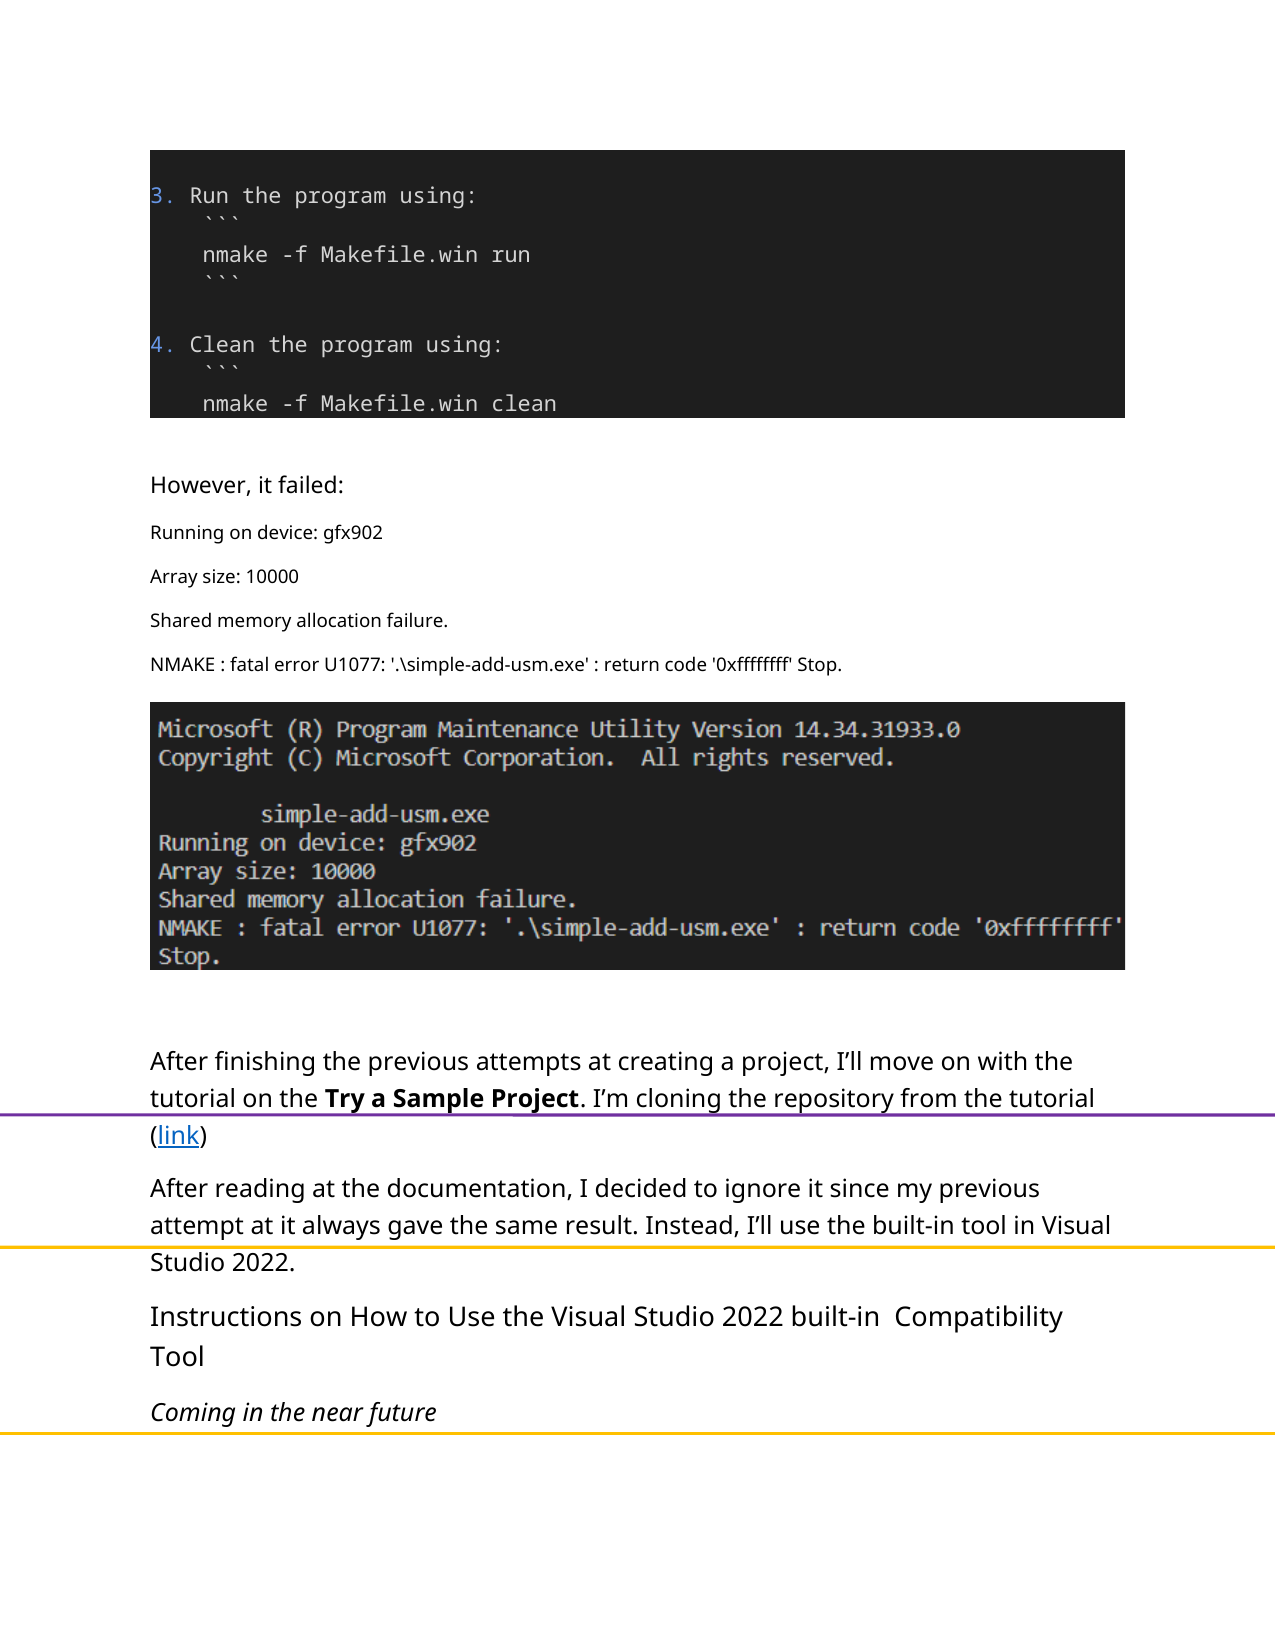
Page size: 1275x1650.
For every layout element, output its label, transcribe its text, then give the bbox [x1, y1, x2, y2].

text ``` [150, 269, 1125, 299]
text Instructions on How to Use the Visual Studio 2022 built-in Compatibility Tool [150, 1298, 1125, 1374]
picture [150, 702, 1125, 970]
text Coming in the near future [150, 1394, 1125, 1428]
text Shared memory allocation failure. [150, 607, 1125, 633]
text After reading at the documentation, I decided to ignore it since my previous attempt at it always gave the same result. Instead, I’ll use the built-in tool in Visual Studio 2022. [150, 1249, 1125, 1278]
text 4. Clean the program using: [150, 329, 1125, 358]
text After reading at the documentation, I decided to ignore it since my previous attempt at it always gave the same result. Instead, I’ll use the built-in tool in Visual Studio 2022. [150, 1171, 1125, 1245]
text Running on device: gfx902 [150, 519, 1125, 544]
text Array size: 10000 [150, 563, 1125, 589]
text nmake -f Makefile.win clean [150, 388, 1125, 418]
text ``` [150, 358, 1125, 388]
text NMAKE : fatal error U1077: '.\simple-add-usm.exe' : return code '0xffffffff' Stop. [150, 651, 1125, 677]
text However, it failed: [150, 468, 1125, 500]
text nmake -f Makefile.win run [150, 239, 1125, 269]
text After finishing the previous attempts at creating a project, I’ll move on with the tutorial on the Try a Sample Project. I’m cloning the repository from the tutorial (link) [150, 1117, 1125, 1152]
text 3. Run the program using: [150, 180, 1125, 209]
text After finishing the previous attempts at creating a project, I’ll move on with the tutorial on the Try a Sample Project. I’m cloning the repository from the tutorial (link) [150, 1044, 1125, 1113]
text ``` [150, 209, 1125, 239]
